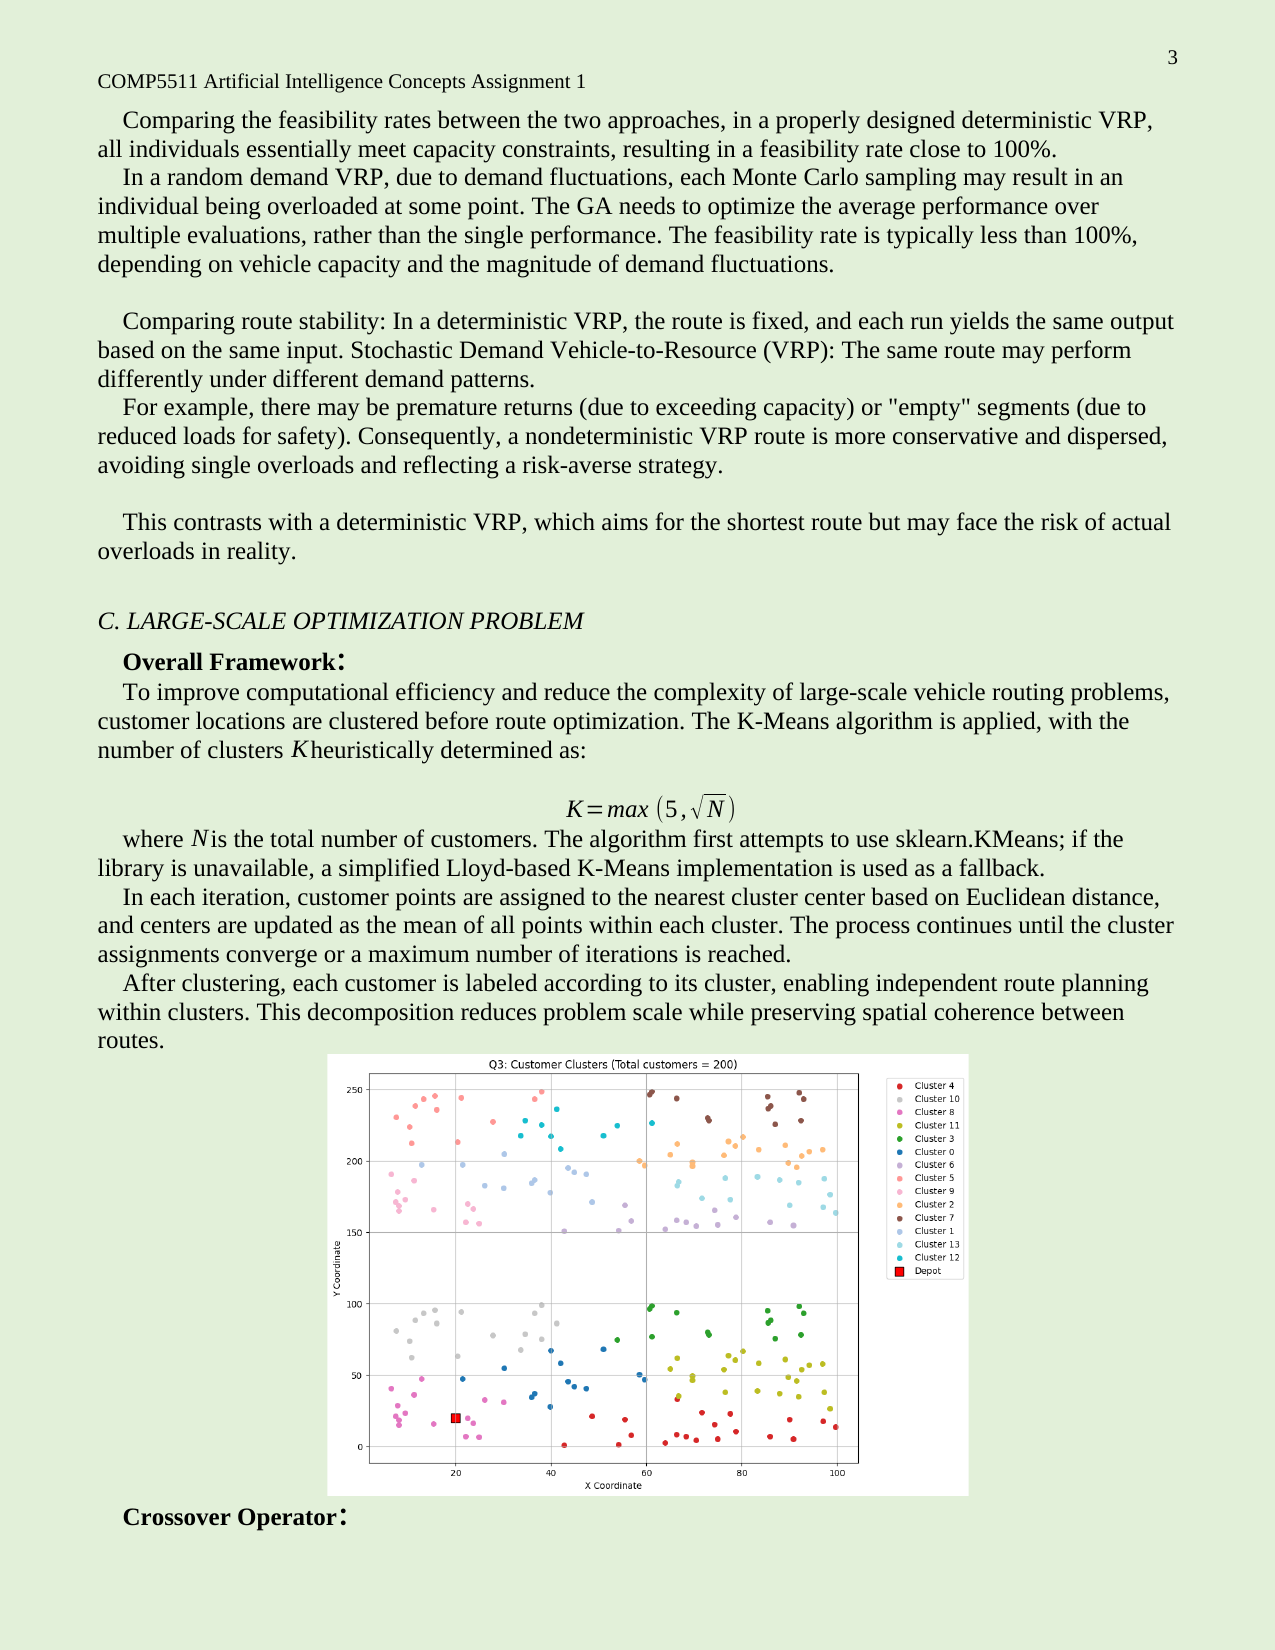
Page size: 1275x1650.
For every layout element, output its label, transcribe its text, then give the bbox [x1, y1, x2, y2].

text After clustering, each customer is labeled according to its cluster, enabling independent route planning within clusters. This decomposition reduces problem scale while preserving spatial coherence between routes. [97, 968, 1177, 1054]
picture [327, 1054, 969, 1496]
text This contrasts with a deterministic VRP, which aims for the shortest route but may face the risk of actual overloads in reality. [97, 507, 1177, 565]
text To improve computational efficiency and reduce the complexity of large-scale vehicle routing problems, customer locations are clustered before route optimization. The K-Means algorithm is applied, with the number of clusters heuristically determined as: [97, 677, 1177, 764]
text In each iteration, customer points are assigned to the nearest cluster center based on Euclidean distance, and centers are updated as the mean of all points within each cluster. The process continues until the cluster assignments converge or a maximum number of iterations is reached. [97, 882, 1177, 968]
text In a random demand VRP, due to demand fluctuations, each Monte Carlo sampling may result in an individual being overloaded at some point. The GA needs to optimize the average performance over multiple evaluations, rather than the single performance. The feasibility rate is typically less than 100%, depending on vehicle capacity and the magnitude of demand fluctuations. [97, 162, 1177, 277]
text For example, there may be premature returns (due to exceeding capacity) or "empty" segments (due to reduced loads for safety). Consequently, a nondeterministic VRP route is more conservative and dispersed, avoiding single overloads and reflecting a risk-averse strategy. [97, 392, 1177, 479]
text Crossover Operator： [97, 1496, 1177, 1532]
text Comparing route stability: In a deterministic VRP, the route is fixed, and each run yields the same output based on the same input. Stochastic Demand Vehicle-to-Resource (VRP): The same route may perform differently under different demand patterns. [97, 306, 1177, 392]
text Comparing the feasibility rates between the two approaches, in a properly designed deterministic VRP, all individuals essentially meet capacity constraints, resulting in a feasibility rate close to 100%. [97, 105, 1177, 162]
text Overall Framework： [97, 641, 1177, 677]
text where is the total number of customers. The algorithm first attempts to use sklearn.KMeans; if the library is unavailable, a simplified Lloyd-based K-Means implementation is used as a fallback. [97, 824, 1177, 882]
subtitle C. LARGE-SCALE OPTIMIZATION PROBLEM [97, 606, 1177, 635]
